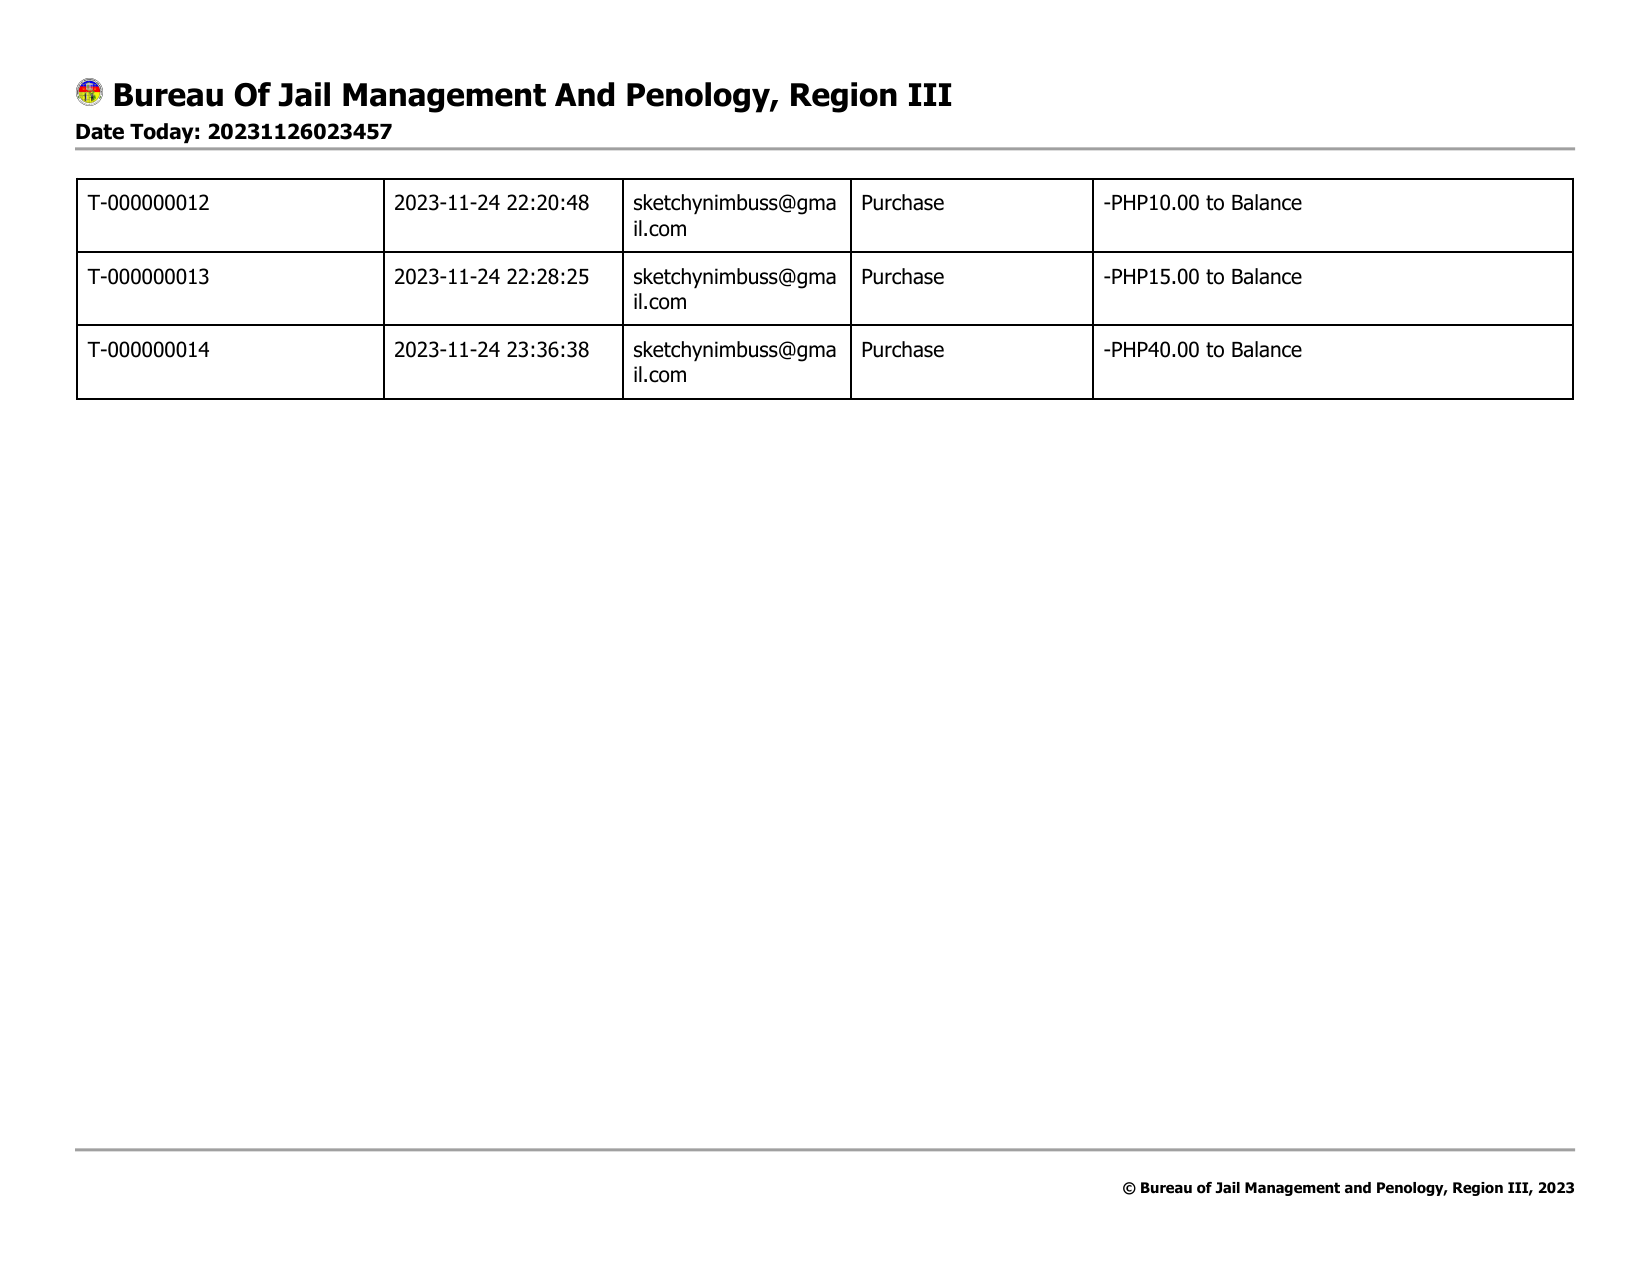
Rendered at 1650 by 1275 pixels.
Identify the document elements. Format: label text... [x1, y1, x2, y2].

table_cell sketchynimbuss@gmail.com [624, 326, 850, 397]
table_cell T-000000014 [78, 326, 383, 397]
table_cell sketchynimbuss@gmail.com [624, 253, 850, 324]
table_cell Purchase [852, 326, 1092, 397]
table_cell 2023-11-24 22:28:25 [385, 253, 622, 324]
table_cell Purchase [852, 180, 1092, 251]
table_cell T-000000013 [78, 253, 383, 324]
table_cell -PHP10.00 to Balance [1094, 180, 1572, 251]
table_cell -PHP40.00 to Balance [1094, 326, 1572, 397]
table_cell sketchynimbuss@gmail.com [624, 180, 850, 251]
table_cell 2023-11-24 22:20:48 [385, 180, 622, 251]
table_cell T-000000012 [78, 180, 383, 251]
table_cell 2023-11-24 23:36:38 [385, 326, 622, 397]
table_cell -PHP15.00 to Balance [1094, 253, 1572, 324]
table_cell Purchase [852, 253, 1092, 324]
picture [75, 77, 104, 107]
